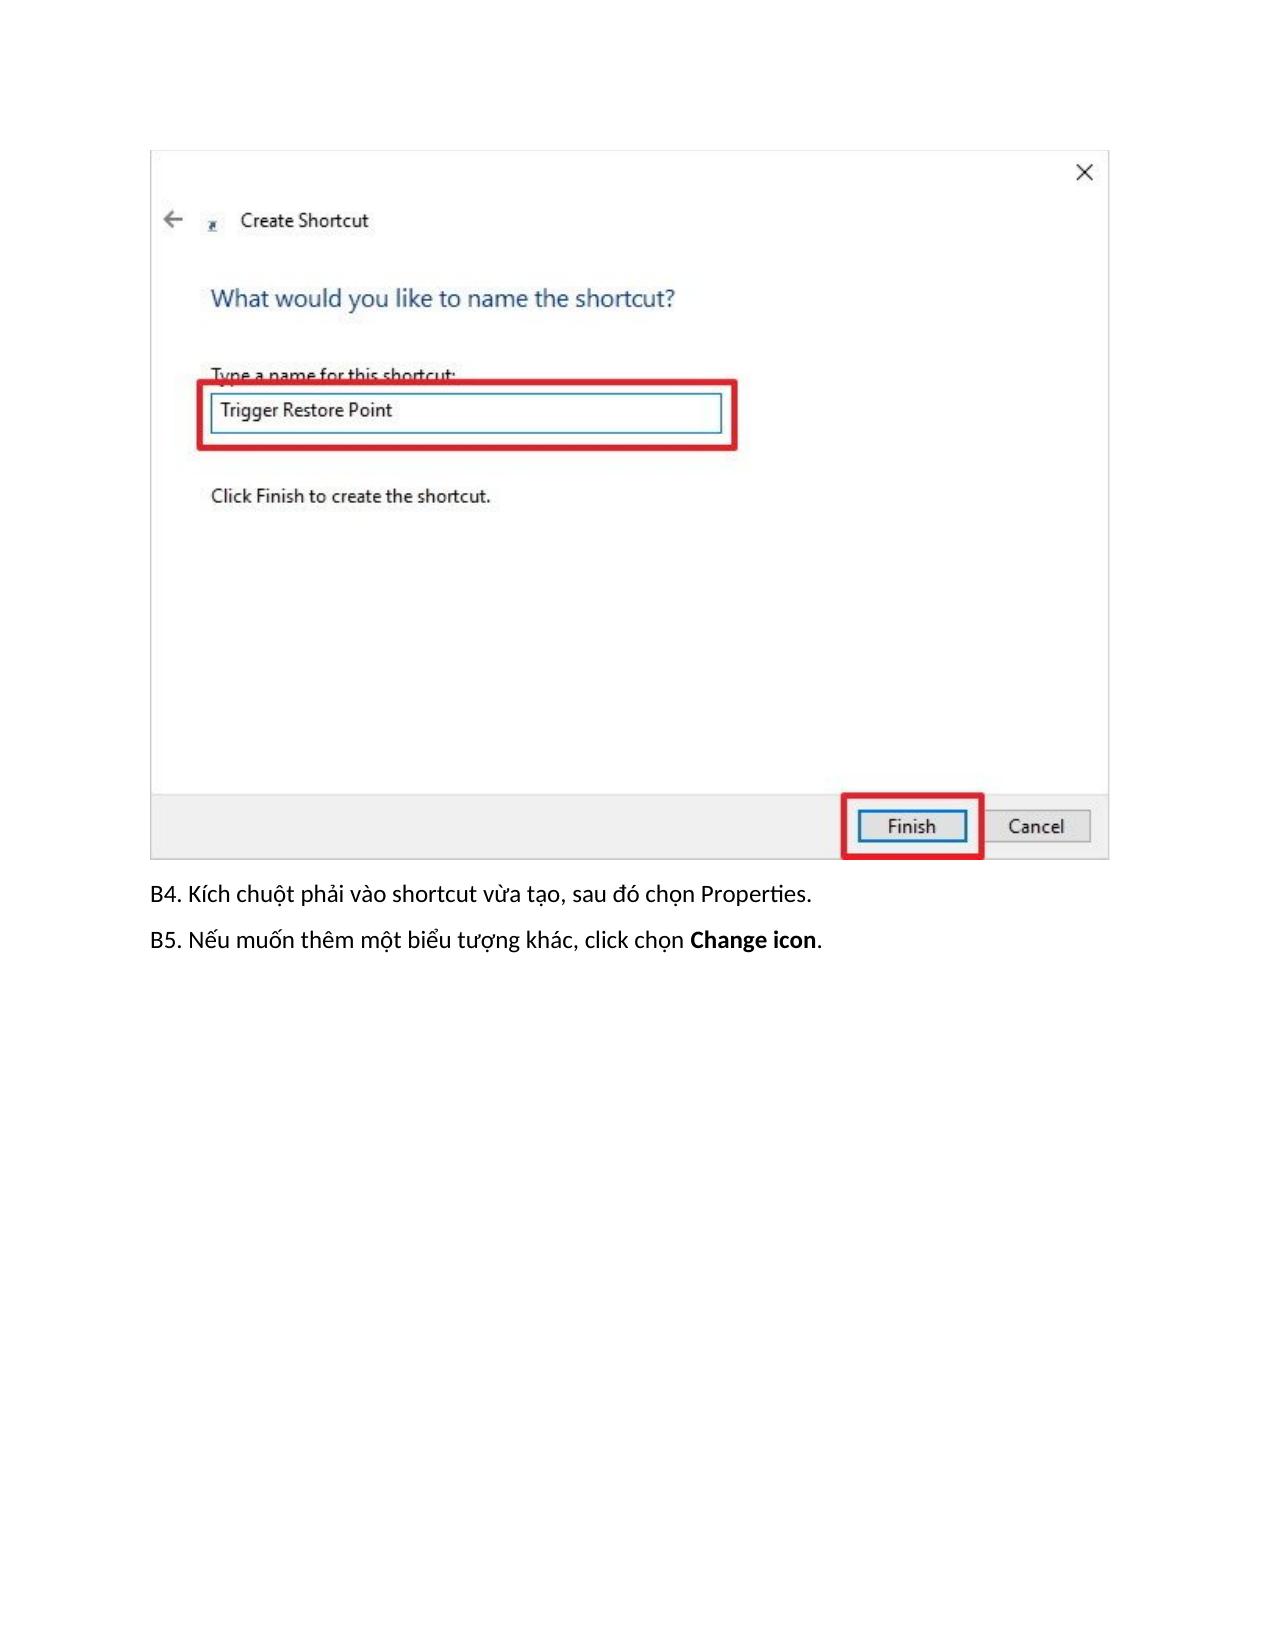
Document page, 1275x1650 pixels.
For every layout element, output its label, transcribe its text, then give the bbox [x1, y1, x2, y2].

text B4. Kích chuột phải vào shortcut vừa tạo, sau đó chọn Properties. [150, 878, 1125, 909]
text B5. Nếu muốn thêm một biểu tượng khác, click chọn Change icon. [150, 924, 1125, 955]
picture [150, 150, 1110, 860]
